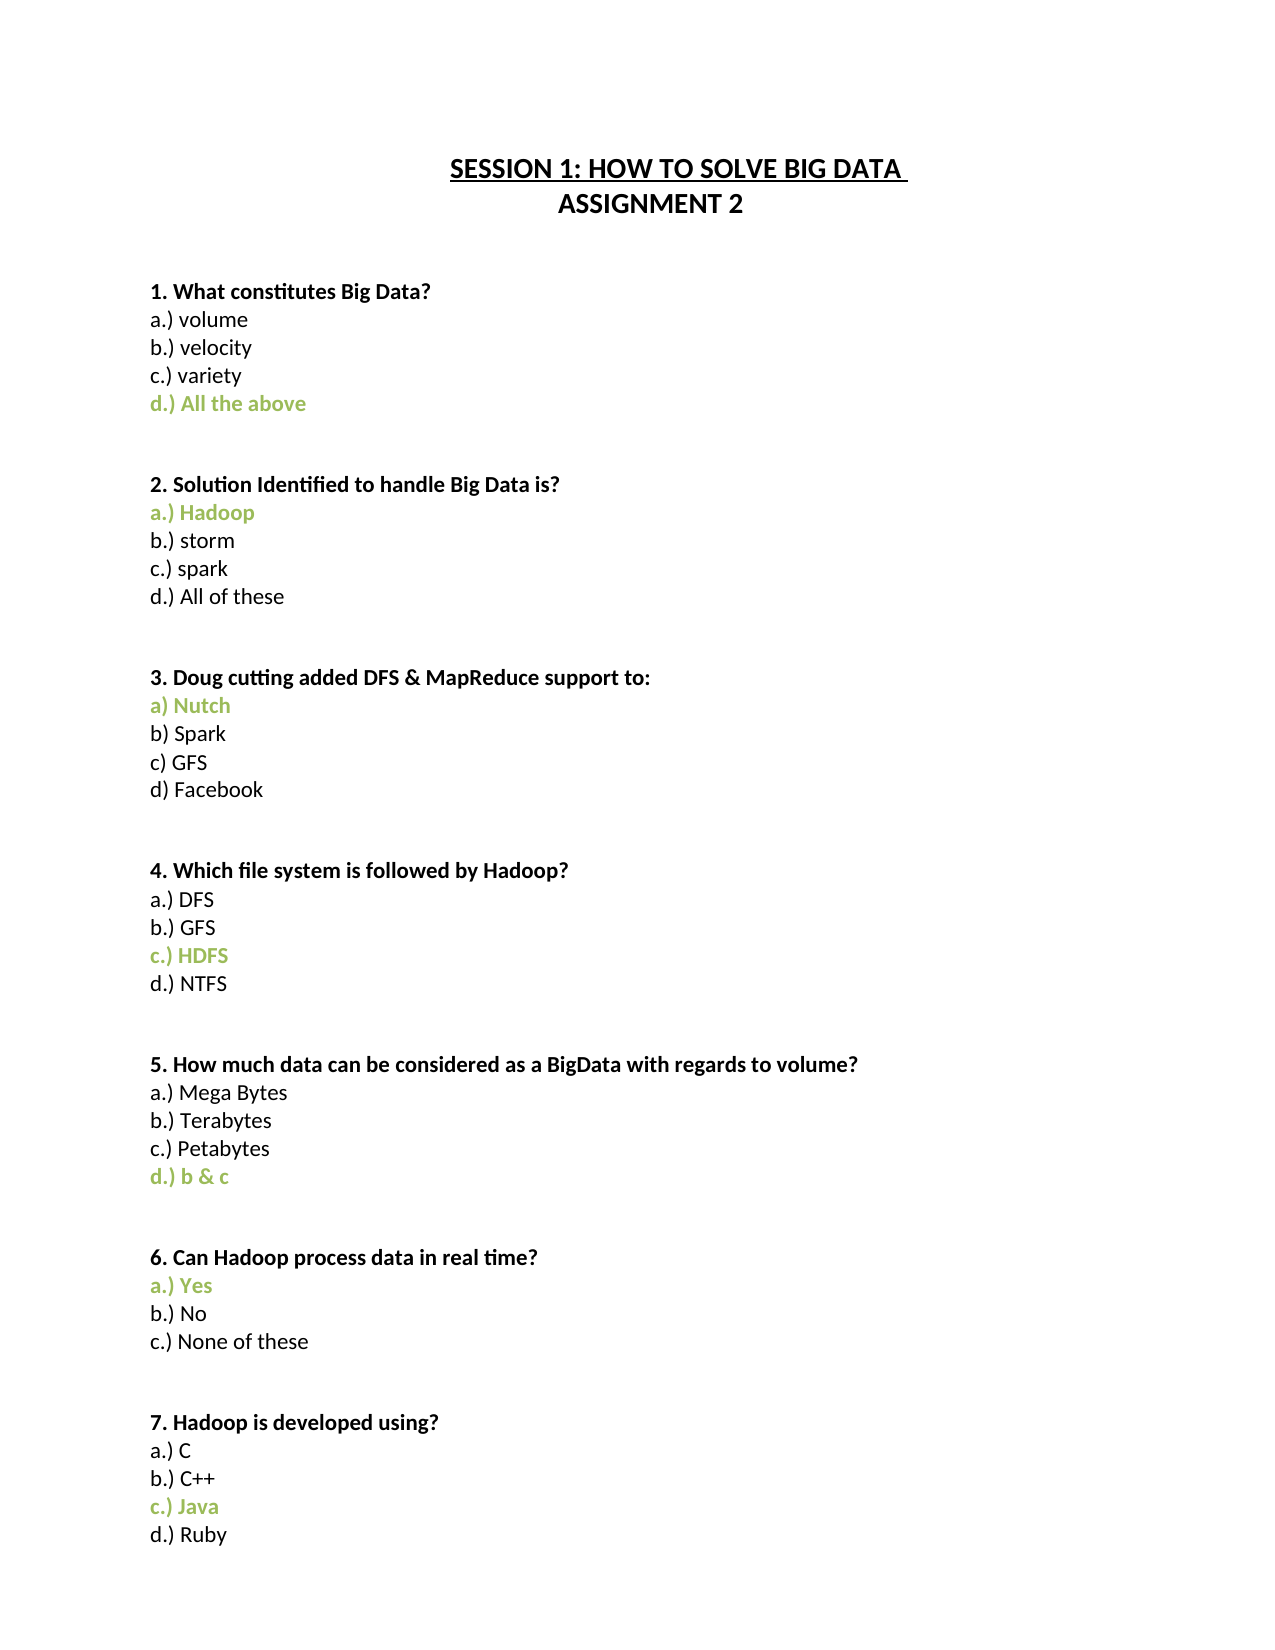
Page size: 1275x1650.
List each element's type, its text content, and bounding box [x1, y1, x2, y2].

text d) Facebook [150, 776, 1125, 804]
text a.) DFS [150, 885, 1125, 913]
text a) Nutch [150, 692, 1125, 719]
text 4. Which file system is followed by Hadoop? [150, 857, 1125, 885]
text a.) volume [150, 305, 1125, 333]
text a.) C [150, 1436, 1125, 1464]
text 7. Hadoop is developed using? [150, 1408, 1125, 1436]
text d.) All the above [150, 389, 1125, 417]
text d.) All of these [150, 582, 1125, 611]
text d.) NTFS [150, 969, 1125, 997]
text a.) Hadoop [150, 498, 1125, 526]
text 5. How much data can be considered as a BigData with regards to volume? [150, 1050, 1125, 1078]
text b.) C++ [150, 1464, 1125, 1492]
text 3. Doug cutting added DFS & MapReduce support to: [150, 663, 1125, 692]
text a.) Yes [150, 1271, 1125, 1299]
text b) Spark [150, 719, 1125, 748]
text c.) HDFS [150, 941, 1125, 969]
text d.) Ruby [150, 1520, 1125, 1548]
text 2. Solution Identified to handle Big Data is? [150, 470, 1125, 498]
text b.) No [150, 1299, 1125, 1327]
text b.) velocity [150, 333, 1125, 361]
text 6. Can Hadoop process data in real time? [150, 1243, 1125, 1271]
text ASSIGNMENT 2 [450, 186, 1125, 221]
text d.) b & c [150, 1162, 1125, 1190]
text c) GFS [150, 748, 1125, 776]
text a.) Mega Bytes [150, 1078, 1125, 1106]
text c.) spark [150, 554, 1125, 582]
text 1. What constitutes Big Data? [150, 277, 1125, 305]
text c.) variety [150, 361, 1125, 389]
text c.) Petabytes [150, 1134, 1125, 1162]
text SESSION 1: HOW TO SOLVE BIG DATA [375, 150, 1125, 186]
text b.) storm [150, 526, 1125, 554]
text c.) None of these [150, 1327, 1125, 1355]
text b.) GFS [150, 913, 1125, 941]
text c.) Java [150, 1492, 1125, 1520]
text b.) Terabytes [150, 1106, 1125, 1134]
